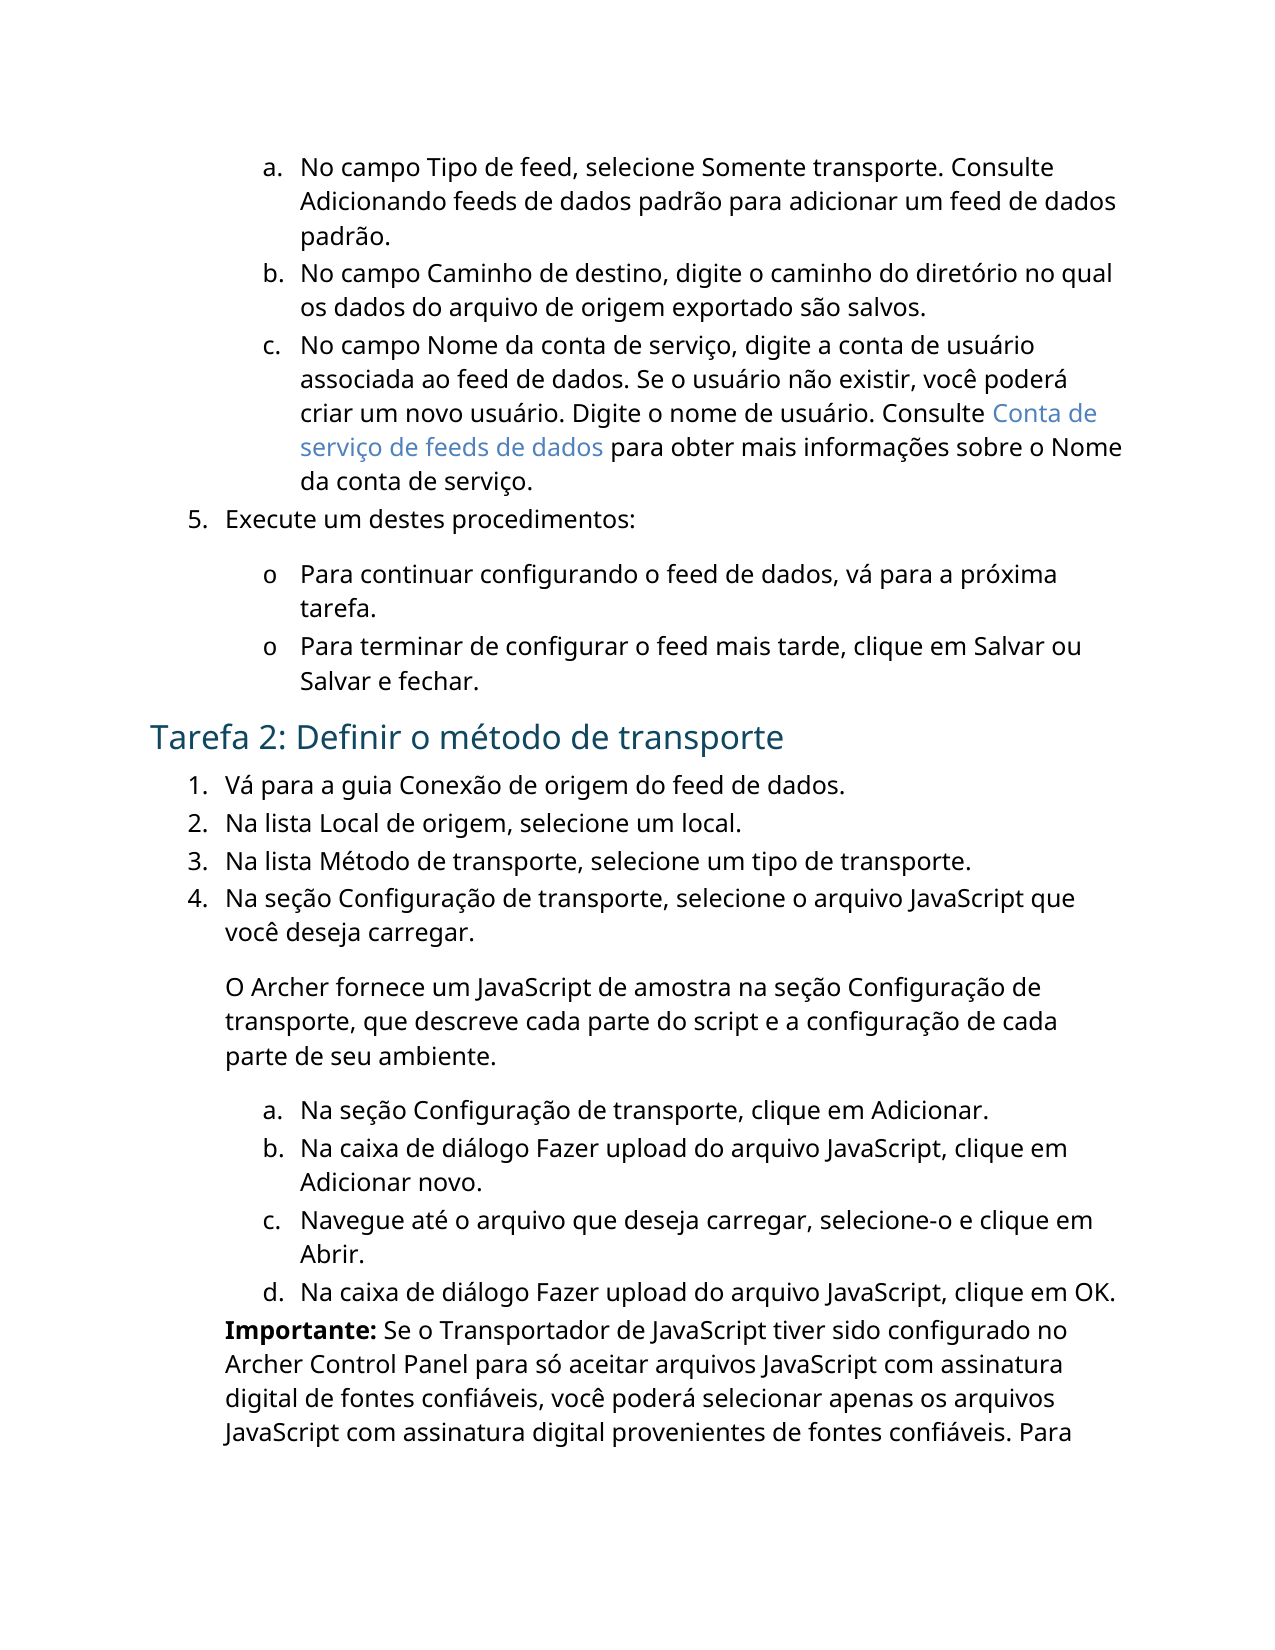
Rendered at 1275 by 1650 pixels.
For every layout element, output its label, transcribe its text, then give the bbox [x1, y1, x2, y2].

list Na seção Configuração de transporte, selecione o arquivo JavaScript que você deseja carregar. [187, 881, 1125, 949]
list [187, 1312, 1125, 1449]
list Na caixa de diálogo Fazer upload do arquivo JavaScript, clique em OK. [262, 1274, 1125, 1309]
list Na lista Método de transporte, selecione um tipo de transporte. [187, 843, 1125, 877]
list O Archer fornece um JavaScript de amostra na seção Configuração de transporte, que descreve cada parte do script e a configuração de cada parte de seu ambiente. [187, 970, 1125, 1072]
list Execute um destes procedimentos: [187, 502, 1125, 536]
list No campo Tipo de feed, selecione Somente transporte. Consulte Adicionando feeds de dados padrão para adicionar um feed de dados padrão. [262, 150, 1125, 252]
list Para terminar de configurar o feed mais tarde, clique em Salvar ou Salvar e fechar. [262, 629, 1125, 697]
list Vá para a guia Conexão de origem do feed de dados. [187, 768, 1125, 802]
list Na lista Local de origem, selecione um local. [187, 805, 1125, 839]
list No campo Nome da conta de serviço, digite a conta de usuário associada ao feed de dados. Se o usuário não existir, você poderá criar um novo usuário. Digite o nome de usuário. Consulte Conta de serviço de feeds de dados para obter mais informações sobre o Nome da conta de serviço. [262, 328, 1125, 498]
subtitle Tarefa 2: Definir o método de transporte [150, 714, 1125, 759]
list Na seção Configuração de transporte, clique em Adicionar. [262, 1093, 1125, 1127]
list No campo Caminho de destino, digite o caminho do diretório no qual os dados do arquivo de origem exportado são salvos. [262, 256, 1125, 324]
list Na caixa de diálogo Fazer upload do arquivo JavaScript, clique em Adicionar novo. [262, 1131, 1125, 1199]
list Navegue até o arquivo que deseja carregar, selecione-o e clique em Abrir. [262, 1203, 1125, 1271]
list Para continuar configurando o feed de dados, vá para a próxima tarefa. [262, 557, 1125, 625]
